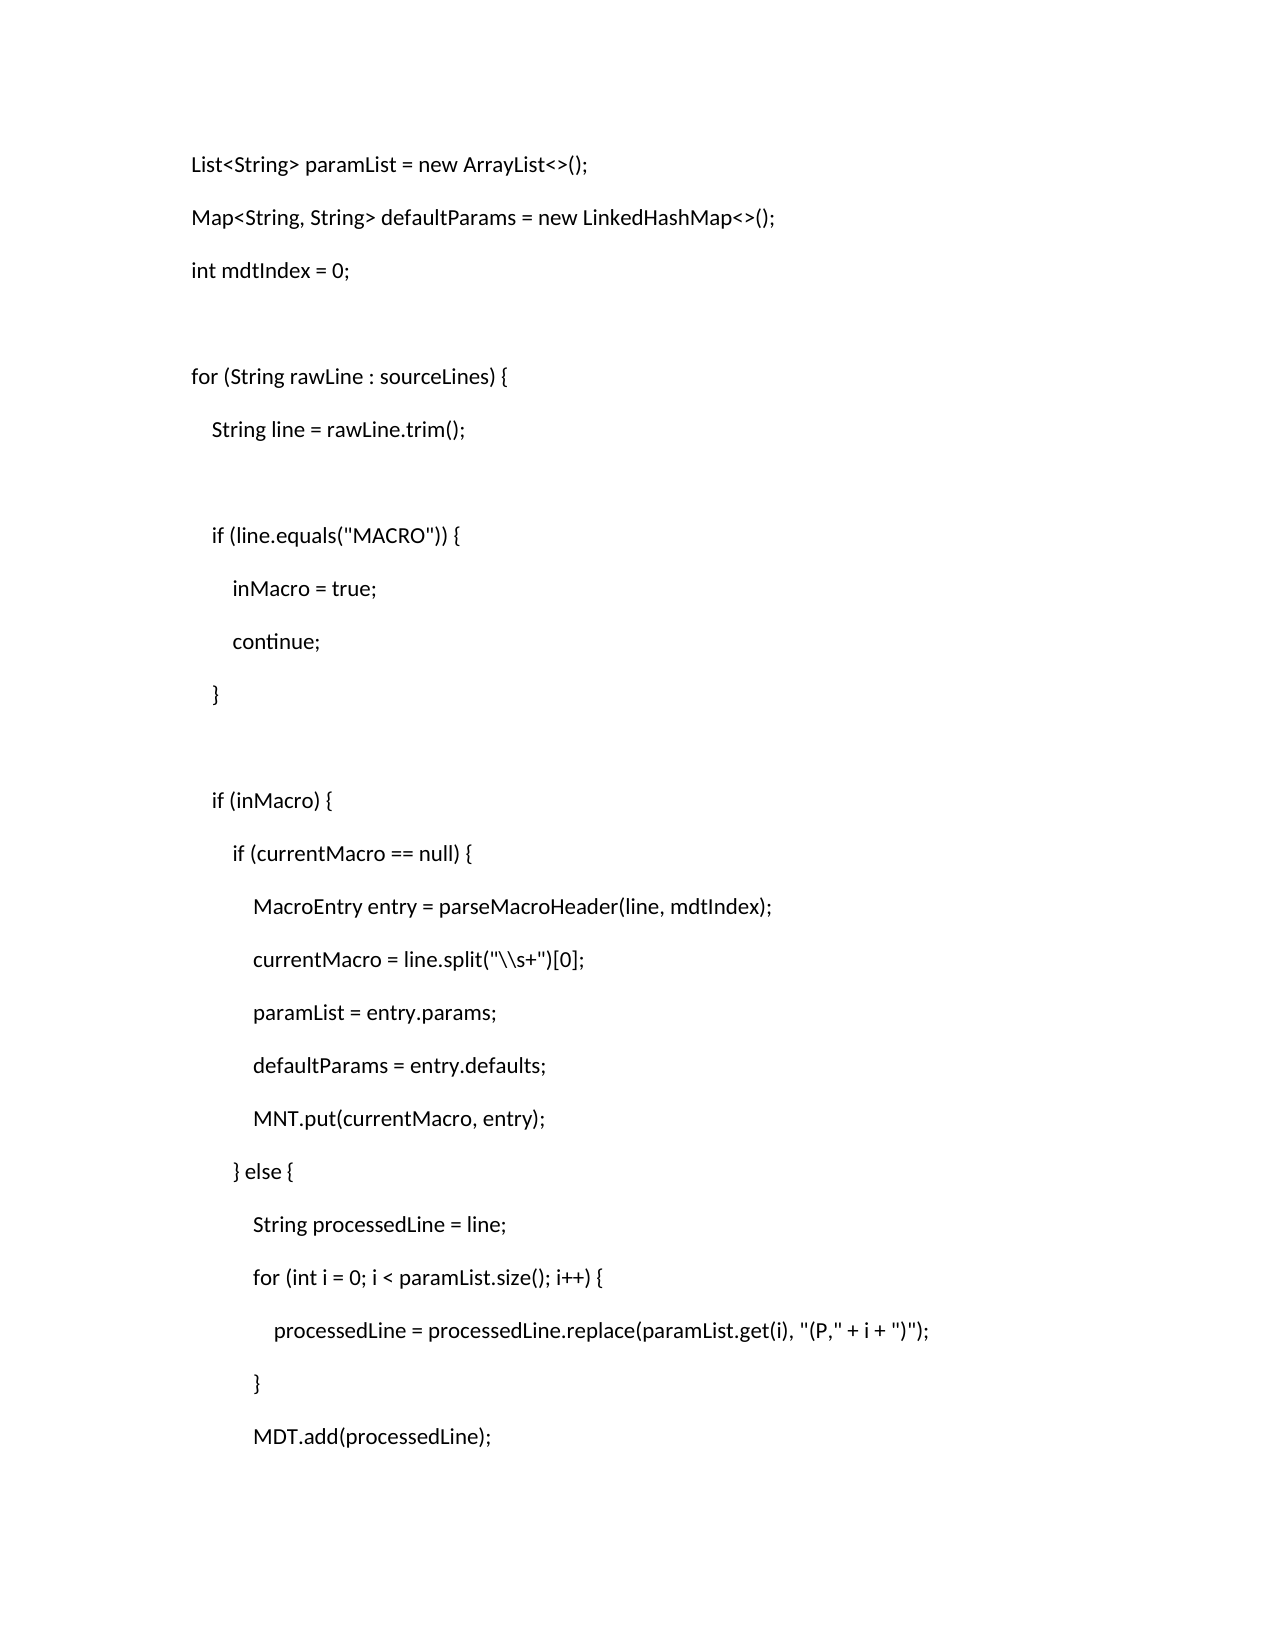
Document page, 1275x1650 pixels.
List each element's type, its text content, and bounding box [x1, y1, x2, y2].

text MDT.add(processedLine); [150, 1422, 1125, 1451]
text int mdtIndex = 0; [150, 256, 1125, 284]
text inMacro = true; [150, 574, 1125, 602]
text for (String rawLine : sourceLines) { [150, 362, 1125, 390]
text } else { [150, 1157, 1125, 1185]
text if (inMacro) { [150, 786, 1125, 814]
text if (currentMacro == null) { [150, 839, 1125, 867]
text currentMacro = line.split("\\s+")[0]; [150, 945, 1125, 973]
text Map<String, String> defaultParams = new LinkedHashMap<>(); [150, 203, 1125, 231]
text continue; [150, 627, 1125, 655]
text } [150, 680, 1125, 708]
text MNT.put(currentMacro, entry); [150, 1104, 1125, 1132]
text MacroEntry entry = parseMacroHeader(line, mdtIndex); [150, 892, 1125, 920]
text if (line.equals("MACRO")) { [150, 521, 1125, 549]
text List<String> paramList = new ArrayList<>(); [150, 150, 1125, 178]
text paramList = entry.params; [150, 998, 1125, 1026]
text String line = rawLine.trim(); [150, 415, 1125, 443]
text } [150, 1369, 1125, 1397]
text String processedLine = line; [150, 1210, 1125, 1238]
text defaultParams = entry.defaults; [150, 1051, 1125, 1079]
text for (int i = 0; i < paramList.size(); i++) { [150, 1263, 1125, 1291]
text processedLine = processedLine.replace(paramList.get(i), "(P," + i + ")"); [150, 1316, 1125, 1344]
